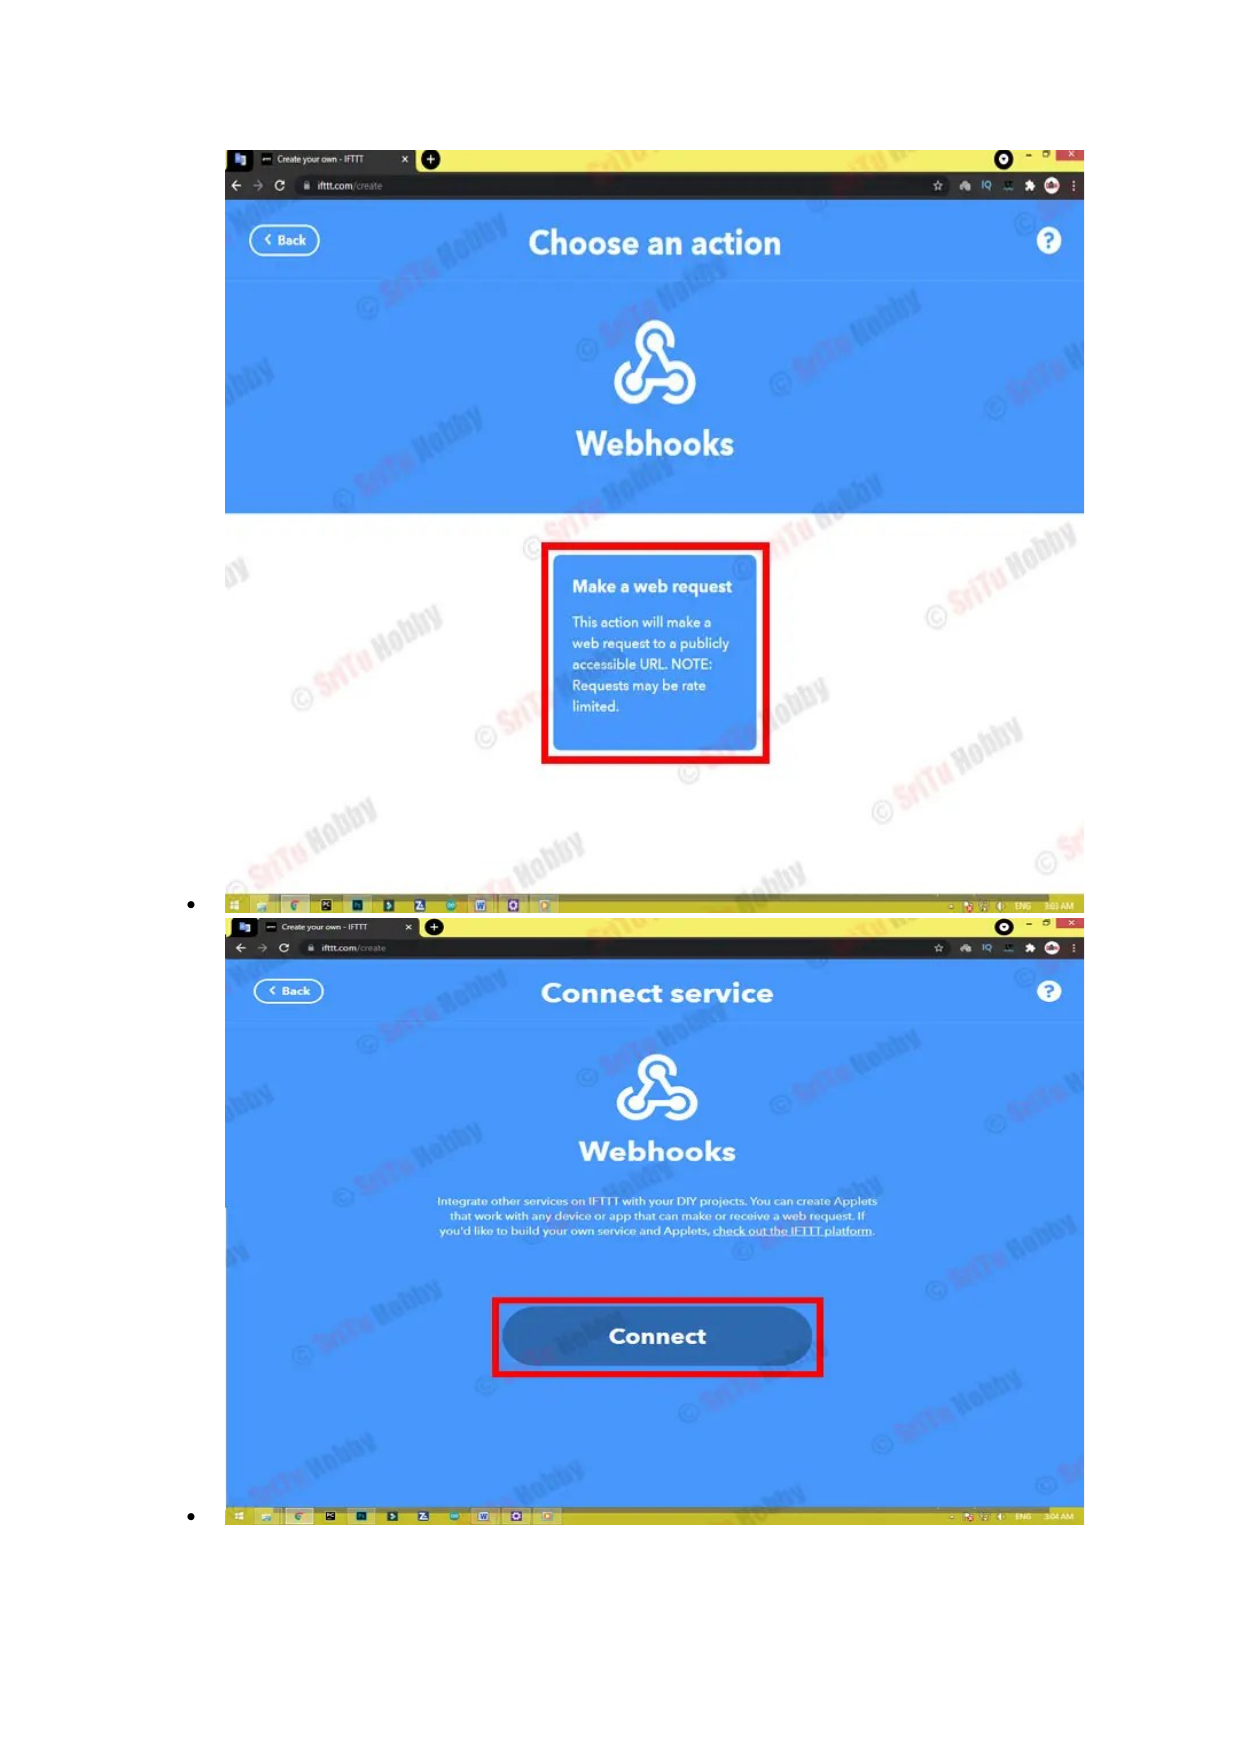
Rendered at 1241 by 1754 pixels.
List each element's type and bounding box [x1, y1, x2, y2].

picture [225, 150, 1085, 913]
picture [225, 918, 1085, 1525]
